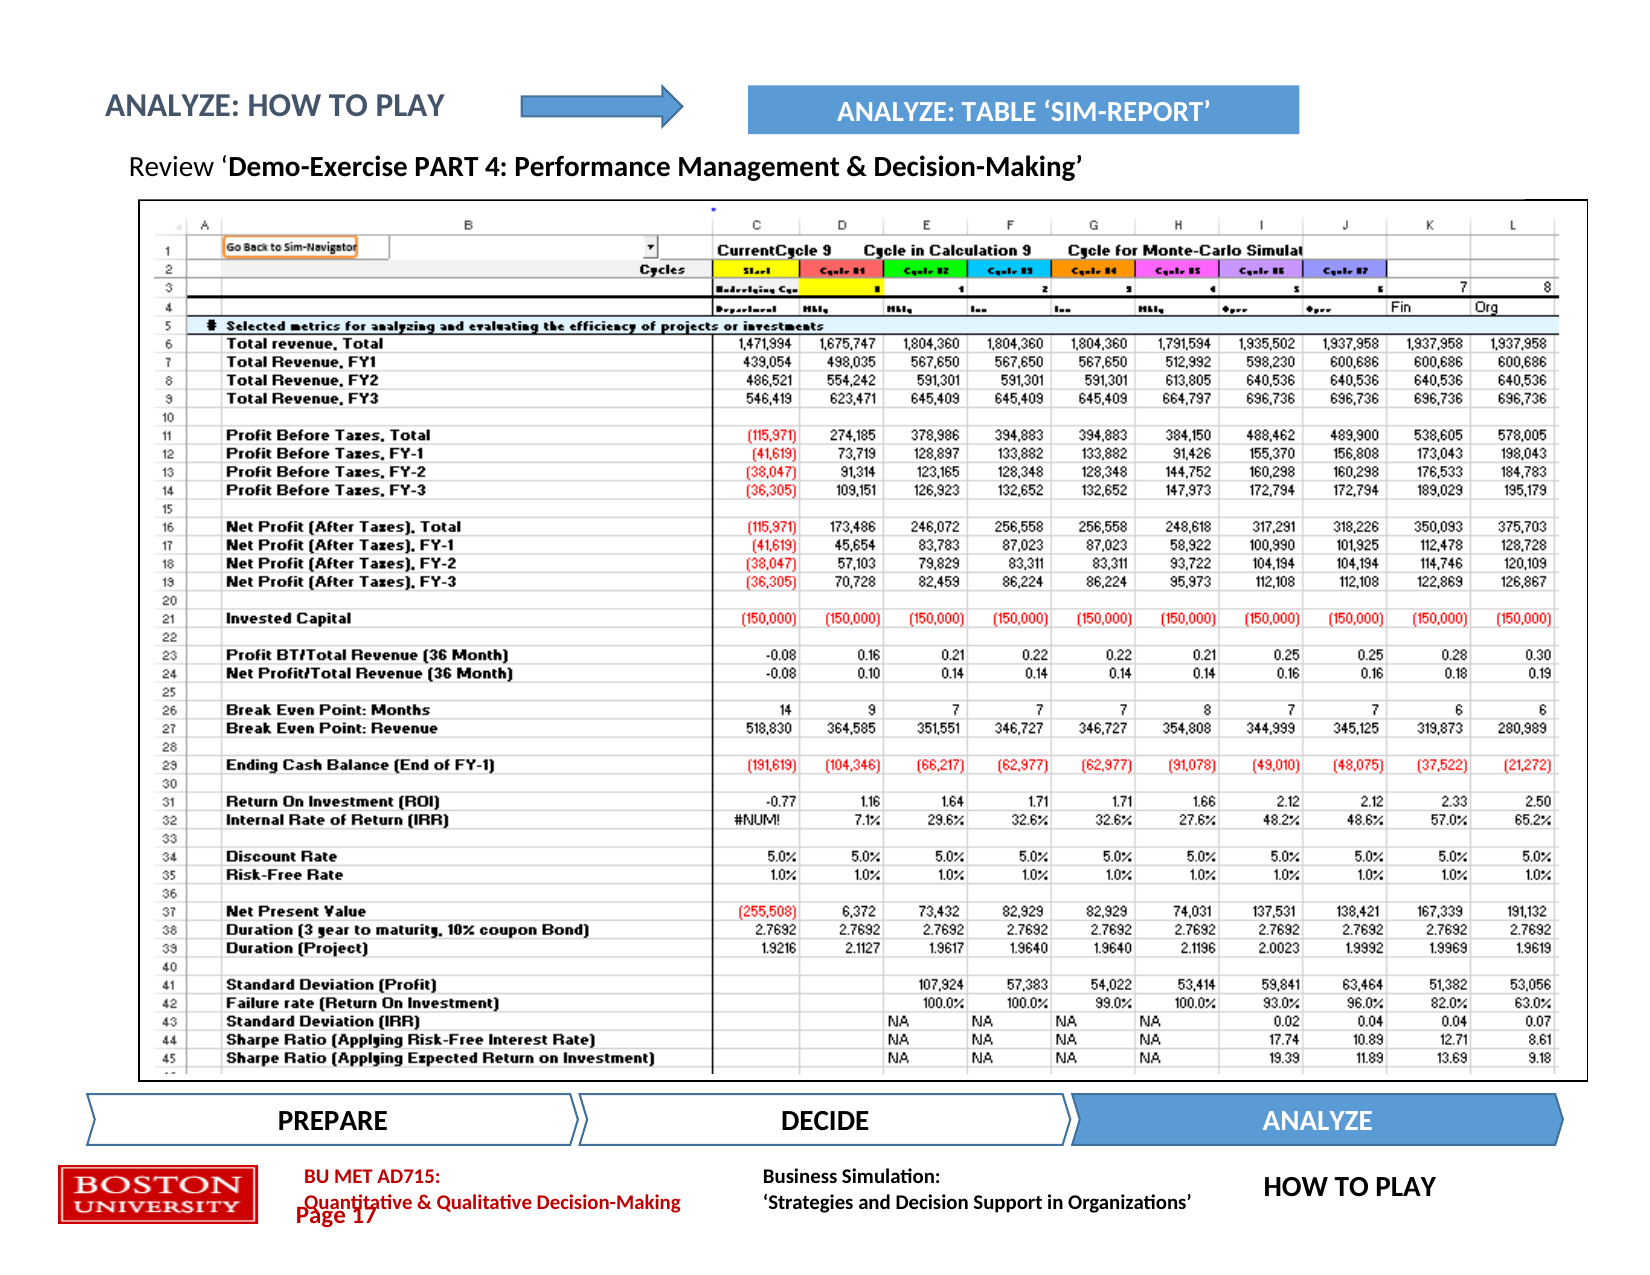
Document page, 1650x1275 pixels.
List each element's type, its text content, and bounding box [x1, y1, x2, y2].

picture [154, 207, 1560, 1074]
picture [58, 1165, 259, 1224]
text ANALYZE: HOW TO PLAY [105, 84, 661, 125]
text ANALYZE: HOW TO PLAY [663, 84, 1545, 125]
